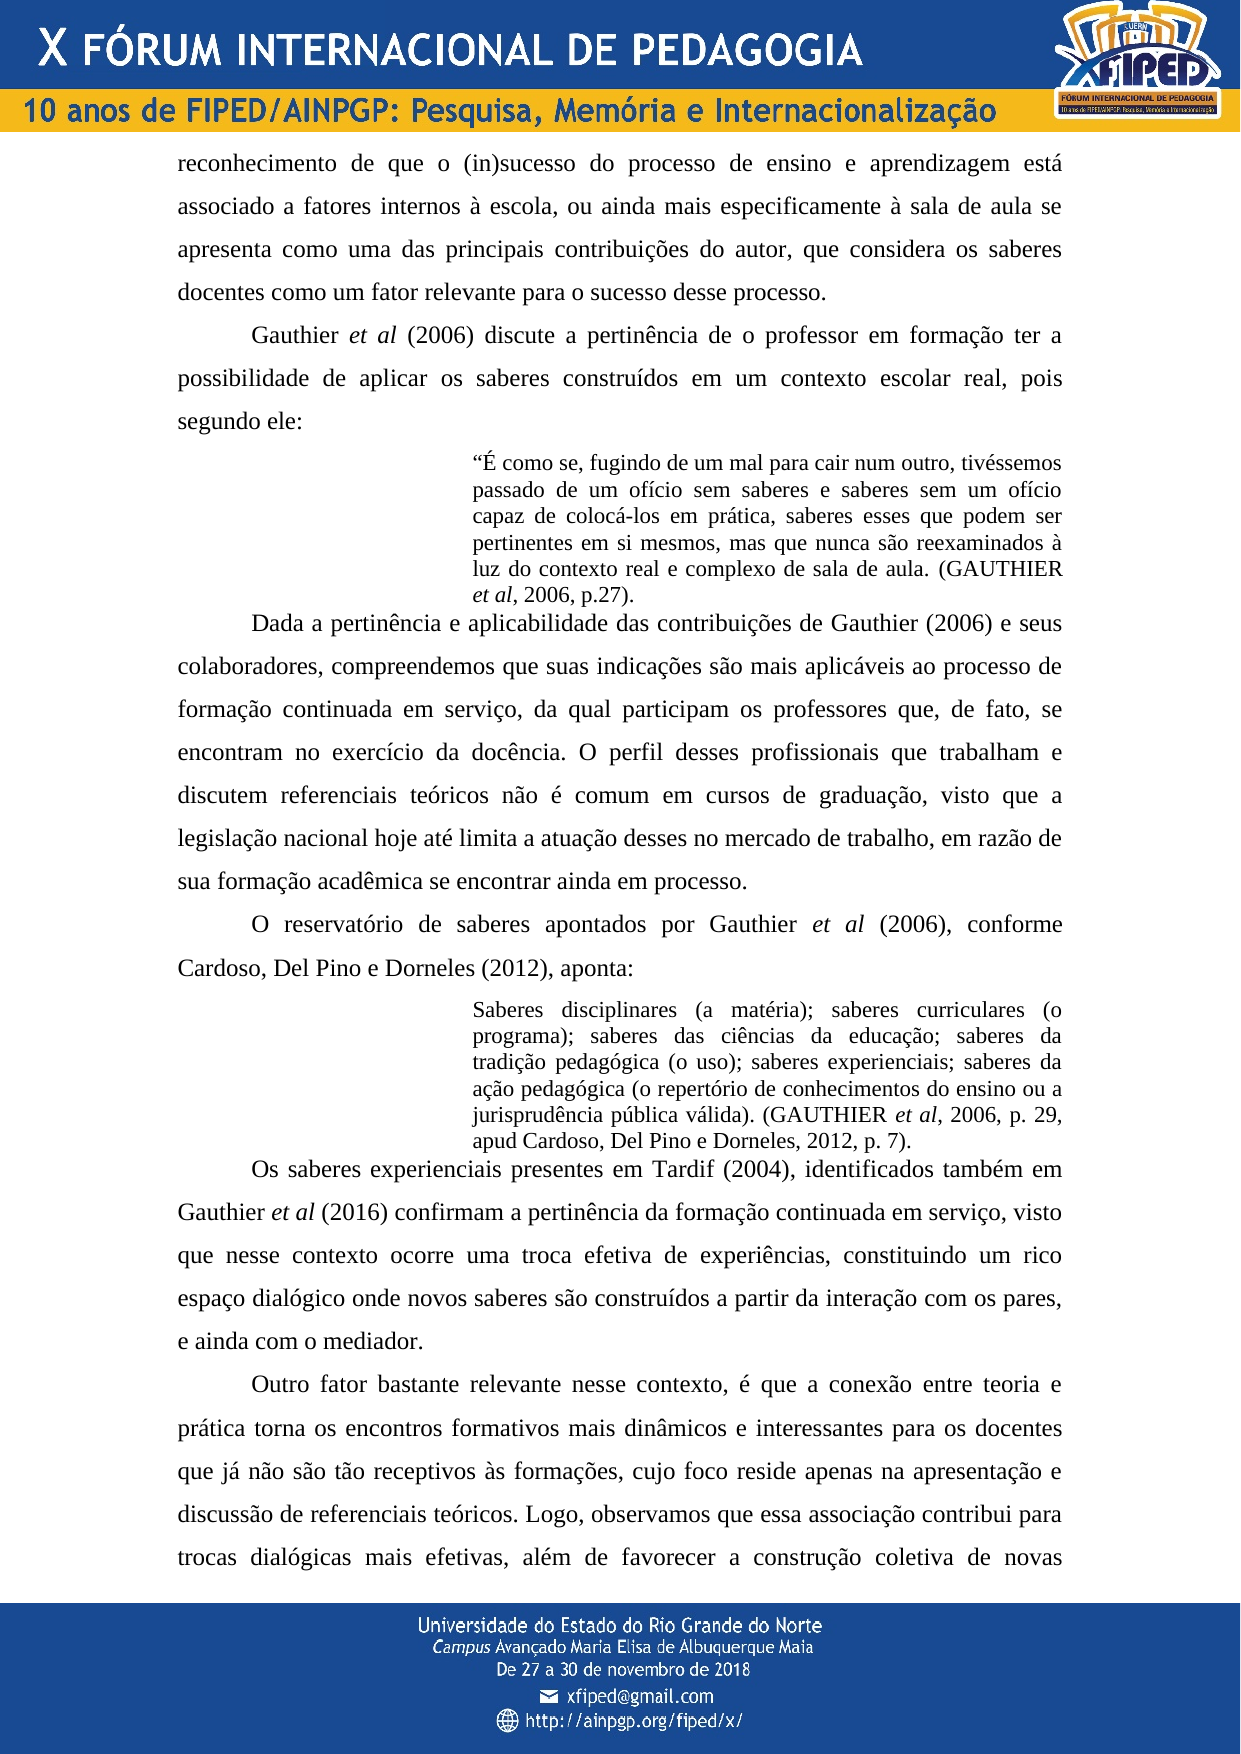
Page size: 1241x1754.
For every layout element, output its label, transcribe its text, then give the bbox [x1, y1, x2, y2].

text Gauthier et al (2006) discute a pertinência de o professor em formação ter a possibilidade de aplicar os saberes construídos em um contexto escolar real, pois segundo ele: [177, 320, 1063, 435]
text Dada a pertinência e aplicabilidade das contribuições de Gauthier (2006) e seus colaboradores, compreendemos que suas indicações são mais aplicáveis ao processo de formação continuada em serviço, da qual participam os professores que, de fato, se encontram no exercício da docência. O perfil desses profissionais que trabalham e discutem referenciais teóricos não é comum em cursos de graduação, visto que a legislação nacional hoje até limita a atuação desses no mercado de trabalho, em razão de sua formação acadêmica se encontrar ainda em processo. [177, 608, 1063, 895]
picture [0, 1603, 1241, 1754]
text “É como se, fugindo de um mal para cair num outro, tivéssemos passado de um ofício sem saberes e saberes sem um ofício capaz de colocá-los em prática, saberes esses que podem ser pertinentes em si mesmos, mas que nunca são reexaminados à luz do contexto real e complexo de sala de aula. (GAUTHIER et al, 2006, p.27). [472, 449, 1063, 608]
picture [0, 0, 1241, 132]
text Os saberes experienciais presentes em Tardif (2004), identificados também em Gauthier et al (2016) confirmam a pertinência da formação continuada em serviço, visto que nesse contexto ocorre uma troca efetiva de experiências, constituindo um rico espaço dialógico onde novos saberes são construídos a partir da interação com os pares, e ainda com o mediador. [177, 1154, 1063, 1355]
text Saberes disciplinares (a matéria); saberes curriculares (o programa); saberes das ciências da educação; saberes da tradição pedagógica (o uso); saberes experienciais; saberes da ação pedagógica (o repertório de conhecimentos do ensino ou a jurisprudência pública válida). (GAUTHIER et al, 2006, p. 29, apud Cardoso, Del Pino e Dorneles, 2012, p. 7). [472, 996, 1063, 1154]
text O reservatório de saberes apontados por Gauthier et al (2006), conforme Cardoso, Del Pino e Dorneles (2012), aponta: [177, 909, 1063, 981]
